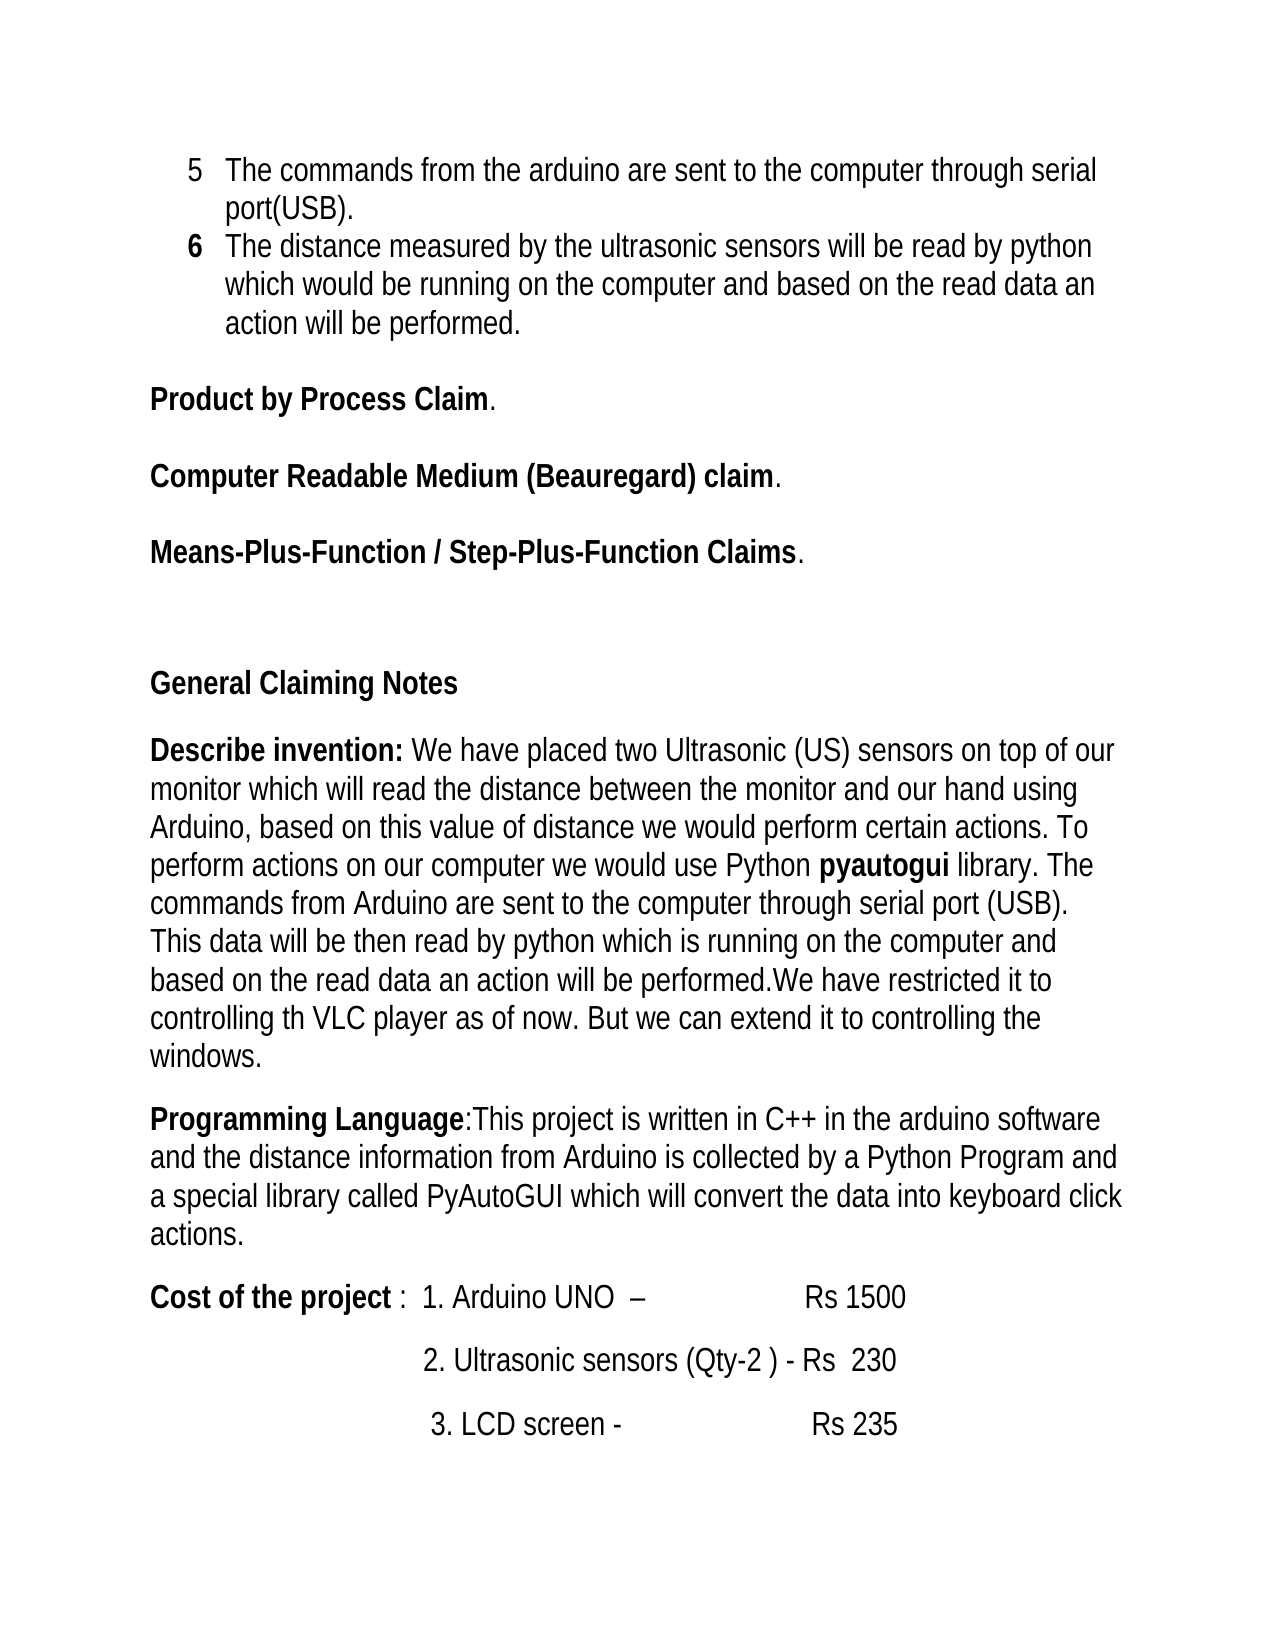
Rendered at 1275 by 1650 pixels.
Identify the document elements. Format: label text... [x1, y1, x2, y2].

text Describe invention: We have placed two Ultrasonic (US) sensors on top of our monitor which will read the distance between the monitor and our hand using Arduino, based on this value of distance we would perform certain actions. To perform actions on our computer we would use Python pyautogui library. The commands from Arduino are sent to the computer through serial port (USB). This data will be then read by python which is running on the computer and based on the read data an action will be performed.We have restricted it to controlling th VLC player as of now. But we can extend it to controlling the windows. [150, 731, 1125, 1074]
text 3. LCD screen - Rs 235 [150, 1404, 1125, 1471]
text Cost of the project : 1. Arduino UNO – Rs 1500 [150, 1277, 1125, 1316]
list The commands from the arduino are sent to the computer through serial port(USB). [187, 150, 1125, 226]
text Means-Plus-Function / Step-Plus-Function Claims. [150, 532, 1125, 571]
subtitle General Claiming Notes [150, 663, 1125, 701]
text Computer Readable Medium (Beauregard) claim. [150, 456, 1125, 494]
text Programming Language:This project is written in C++ in the arduino software and the distance information from Arduino is collected by a Python Program and a special library called PyAutoGUI which will convert the data into keyboard click actions. [150, 1099, 1125, 1252]
list The distance measured by the ultrasonic sensors will be read by python which would be running on the computer and based on the read data an action will be performed. [187, 226, 1125, 341]
text Product by Process Claim. [150, 379, 1125, 418]
text 2. Ultrasonic sensors (Qty-2 ) - Rs 230 [150, 1341, 1125, 1379]
